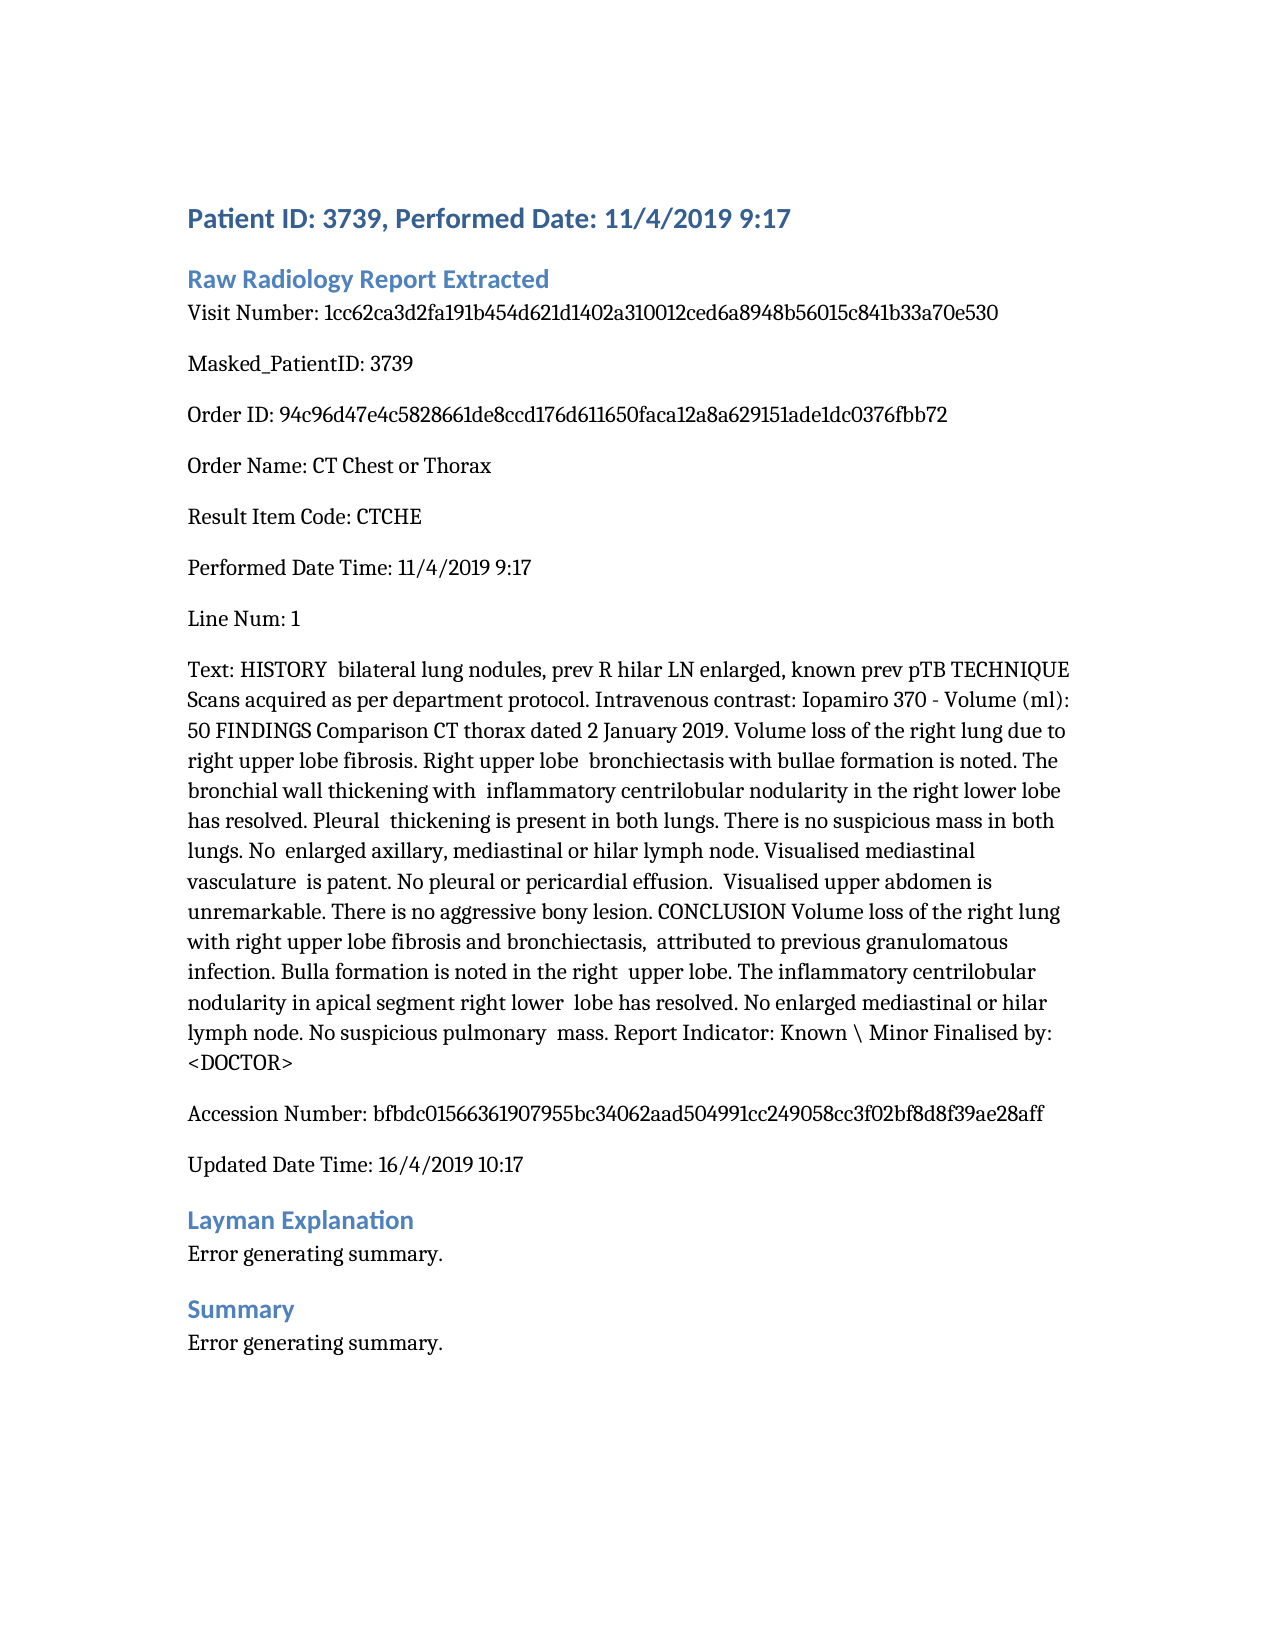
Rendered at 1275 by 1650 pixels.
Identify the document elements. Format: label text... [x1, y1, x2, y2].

text Updated Date Time: 16/4/2019 10:17 [187, 1152, 1087, 1178]
subtitle Layman Explanation [187, 1203, 1087, 1236]
subtitle Raw Radiology Report Extracted [187, 262, 1087, 295]
text Error generating summary. [187, 1330, 1087, 1356]
text Order Name: CT Chest or Thorax [187, 453, 1087, 479]
subtitle Patient ID: 3739, Performed Date: 11/4/2019 9:17 [187, 200, 1087, 236]
text Order ID: 94c96d47e4c5828661de8ccd176d611650faca12a8a629151ade1dc0376fbb72 [187, 402, 1087, 428]
text Masked_PatientID: 3739 [187, 351, 1087, 377]
text Text: HISTORY bilateral lung nodules, prev R hilar LN enlarged, known prev pTB TECHNIQUE Scans acquired as per department protocol. Intravenous contrast: Iopamiro 370 - Volume (ml): 50 FINDINGS Comparison CT thorax dated 2 January 2019. Volume loss of the right lung due to right upper lobe fibrosis. Right upper lobe bronchiectasis with bullae formation is noted. The bronchial wall thickening with inflammatory centrilobular nodularity in the right lower lobe has resolved. Pleural thickening is present in both lungs. There is no suspicious mass in both lungs. No enlarged axillary, mediastinal or hilar lymph node. Visualised mediastinal vasculature is patent. No pleural or pericardial effusion. Visualised upper abdomen is unremarkable. There is no aggressive bony lesion. CONCLUSION Volume loss of the right lung with right upper lobe fibrosis and bronchiectasis, attributed to previous granulomatous infection. Bulla formation is noted in the right upper lobe. The inflammatory centrilobular nodularity in apical segment right lower lobe has resolved. No enlarged mediastinal or hilar lymph node. No suspicious pulmonary mass. Report Indicator: Known \ Minor Finalised by: <DOCTOR> [187, 657, 1087, 1076]
text Error generating summary. [187, 1241, 1087, 1267]
text Result Item Code: CTCHE [187, 504, 1087, 530]
text Visit Number: 1cc62ca3d2fa191b454d621d1402a310012ced6a8948b56015c841b33a70e530 [187, 300, 1087, 326]
text Line Num: 1 [187, 606, 1087, 632]
text Accession Number: bfbdc01566361907955bc34062aad504991cc249058cc3f02bf8d8f39ae28aff [187, 1101, 1087, 1127]
subtitle Summary [187, 1292, 1087, 1325]
text Performed Date Time: 11/4/2019 9:17 [187, 555, 1087, 581]
